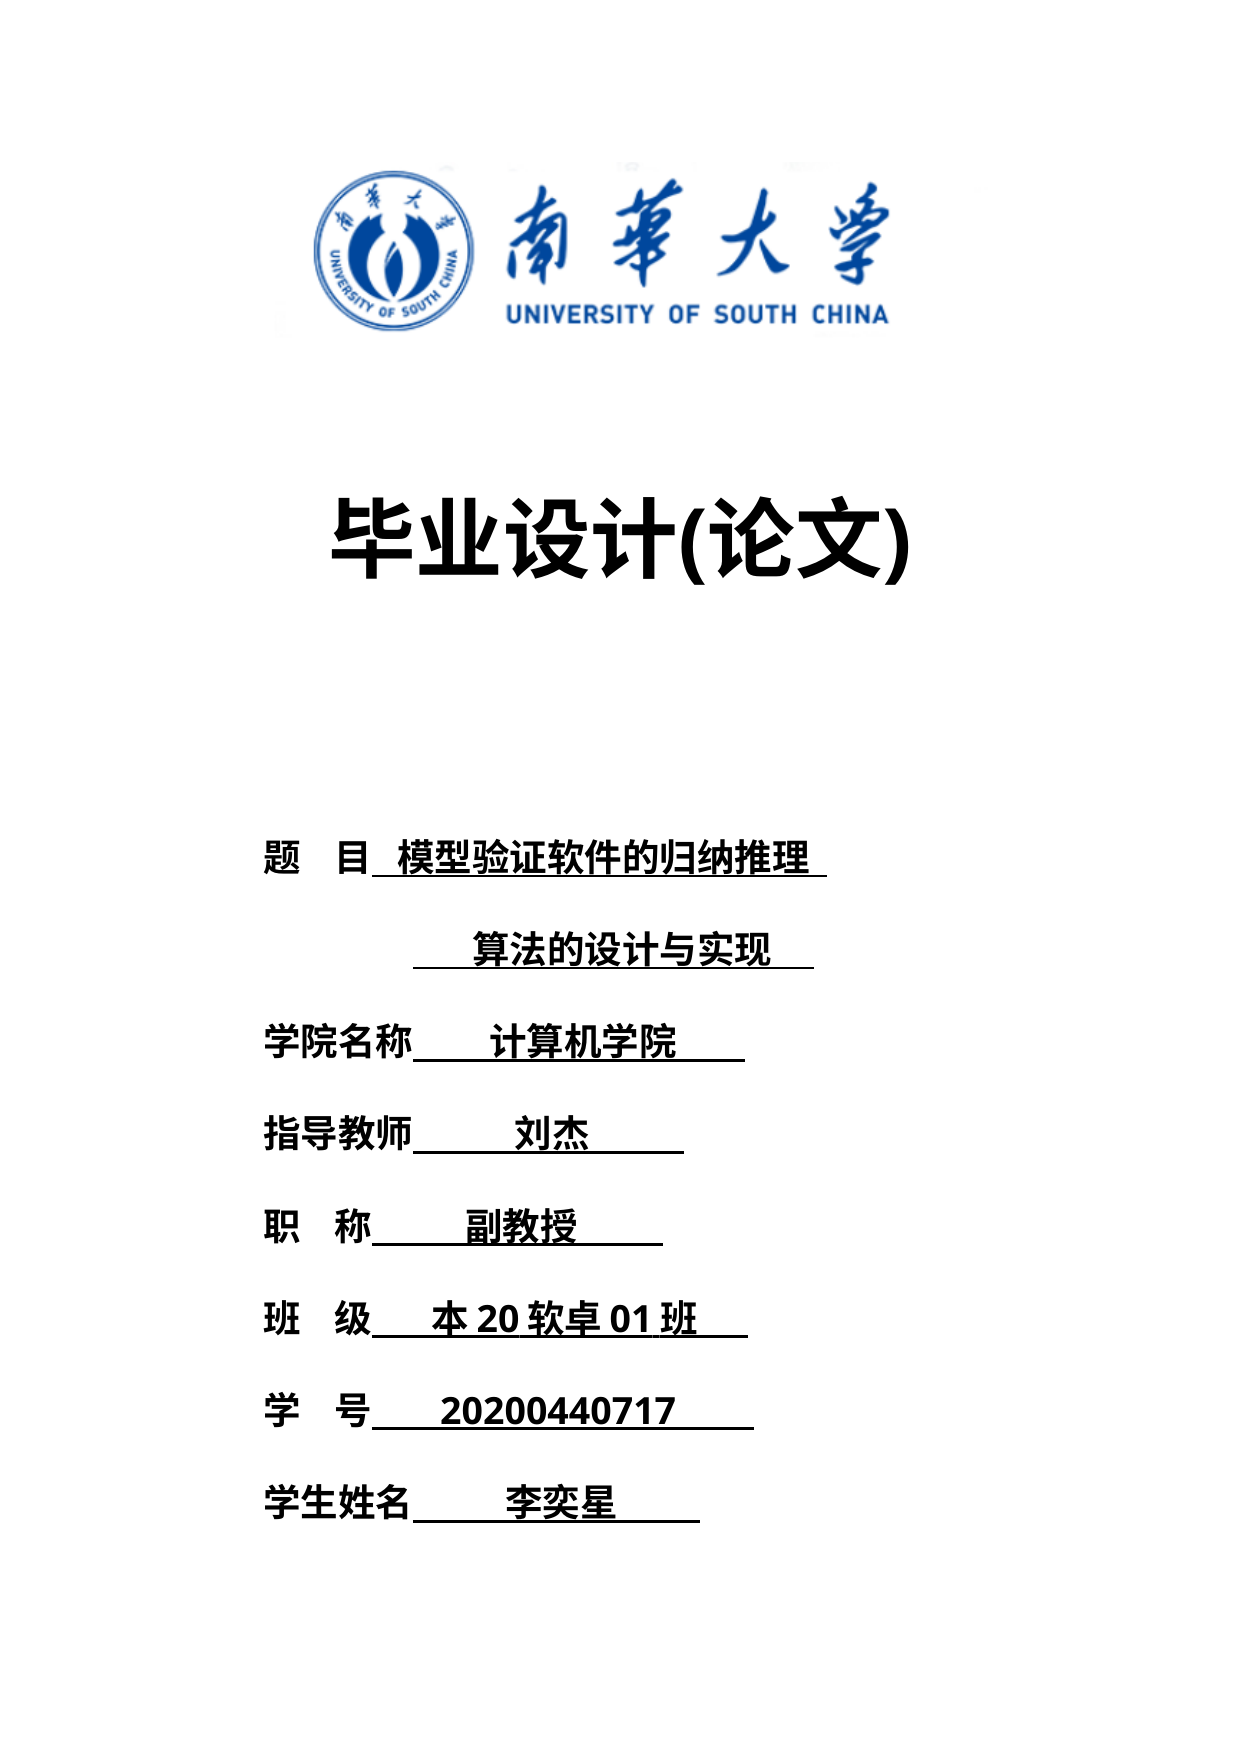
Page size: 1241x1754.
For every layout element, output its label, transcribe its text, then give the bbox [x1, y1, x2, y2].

text 学 号 20200440717 [187, 1375, 1053, 1440]
text 毕业设计(论文) [187, 468, 1053, 598]
picture [274, 162, 989, 338]
text 题 目 模型验证软件的归纳推理 [187, 823, 1053, 888]
text 班 级 本20软卓01班 [187, 1283, 1053, 1348]
text 算法的设计与实现 [187, 915, 1053, 980]
text 职 称 副教授 [187, 1191, 1053, 1256]
text 学生姓名 李奕星 [187, 1468, 1053, 1533]
text 指导教师 刘杰 [187, 1099, 1053, 1164]
text 学院名称 计算机学院 [187, 1007, 1053, 1072]
